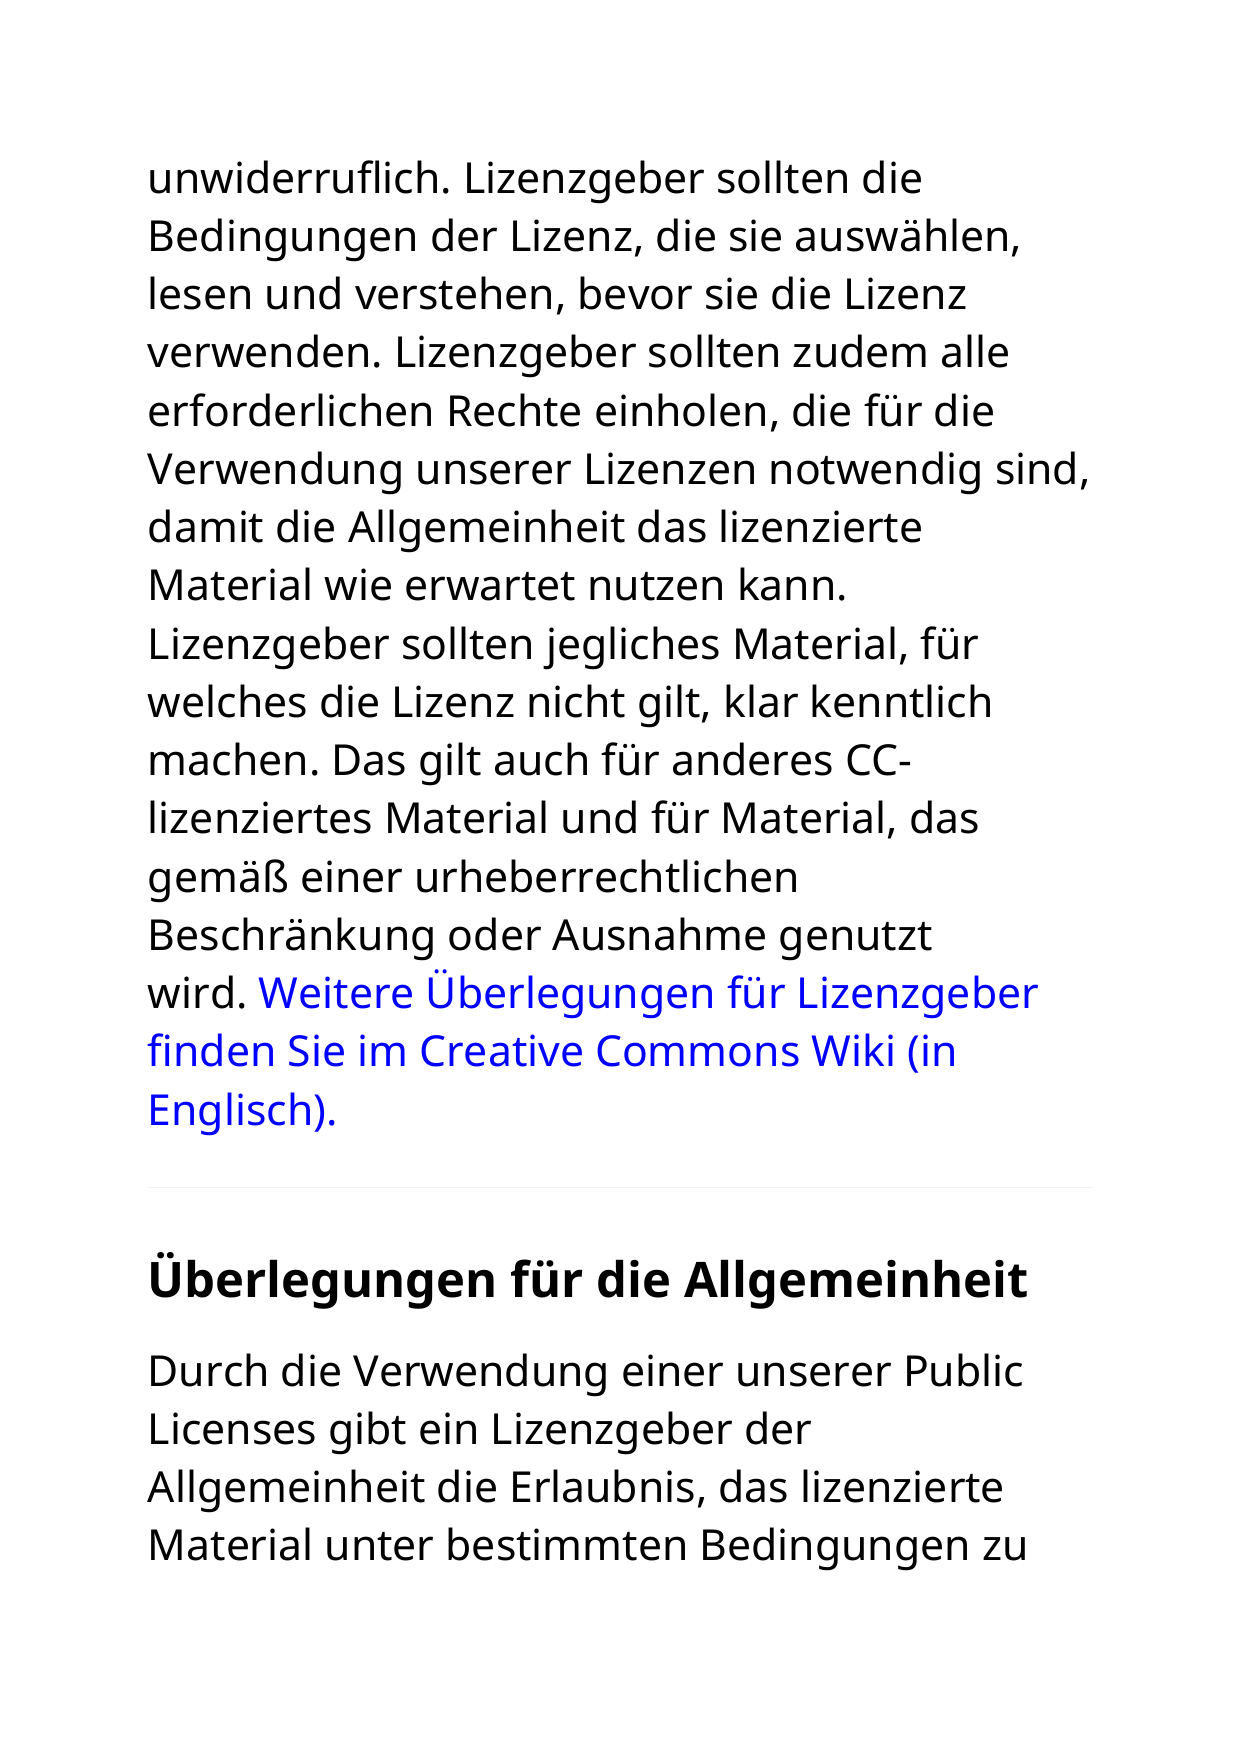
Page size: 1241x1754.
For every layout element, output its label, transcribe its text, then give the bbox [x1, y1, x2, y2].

text Überlegungen für die Allgemeinheit [148, 1245, 1093, 1311]
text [148, 148, 1093, 1137]
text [148, 1341, 1093, 1573]
